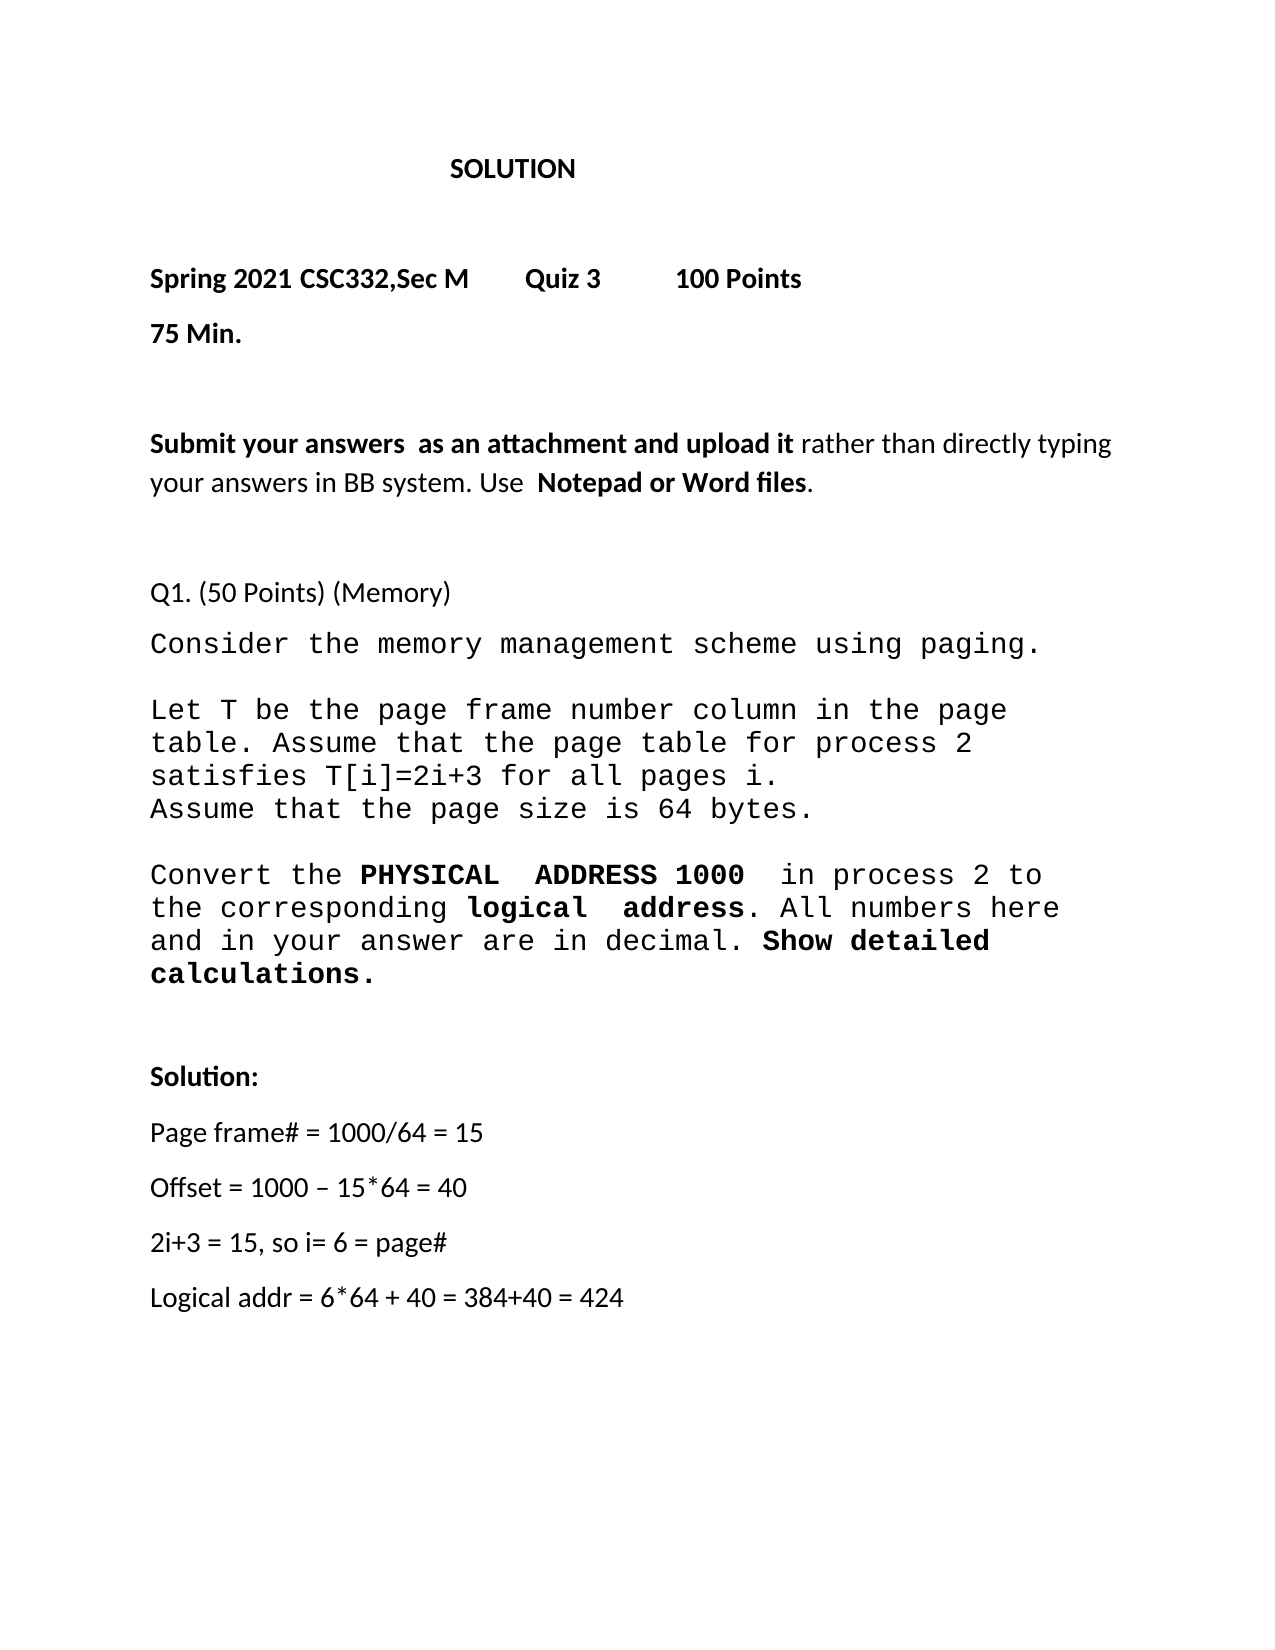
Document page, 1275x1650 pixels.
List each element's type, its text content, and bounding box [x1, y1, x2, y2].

text Offset = 1000 – 15*64 = 40 [150, 1169, 1125, 1204]
text Page frame# = 1000/64 = 15 [150, 1114, 1125, 1149]
text Convert the PHYSICAL ADDRESS 1000 in process 2 to [150, 860, 1125, 893]
text Logical addr = 6*64 + 40 = 384+40 = 424 [150, 1279, 1125, 1314]
text Assume that the page size is 64 bytes. [150, 794, 1125, 827]
text Submit your answers as an attachment and upload it rather than directly typing your answers in BB system. Use Notepad or Word files. [150, 426, 1125, 499]
text Consider the memory management scheme using paging. [150, 629, 1125, 662]
text SOLUTION [150, 150, 1125, 186]
text the corresponding logical address. All numbers here and in your answer are in decimal. Show detailed calculations. [150, 893, 1125, 992]
text Let T be the page frame number column in the page table. Assume that the page table for process 2 satisfies T[i]=2i+3 for all pages i. [150, 695, 1125, 794]
text Spring 2021 CSC332,Sec M Quiz 3 100 Points [150, 260, 1125, 296]
text Q1. (50 Points) (Memory) [150, 574, 1125, 610]
text Solution: [150, 1058, 1125, 1094]
text 2i+3 = 15, so i= 6 = page# [150, 1224, 1125, 1259]
text 75 Min. [150, 315, 1125, 351]
